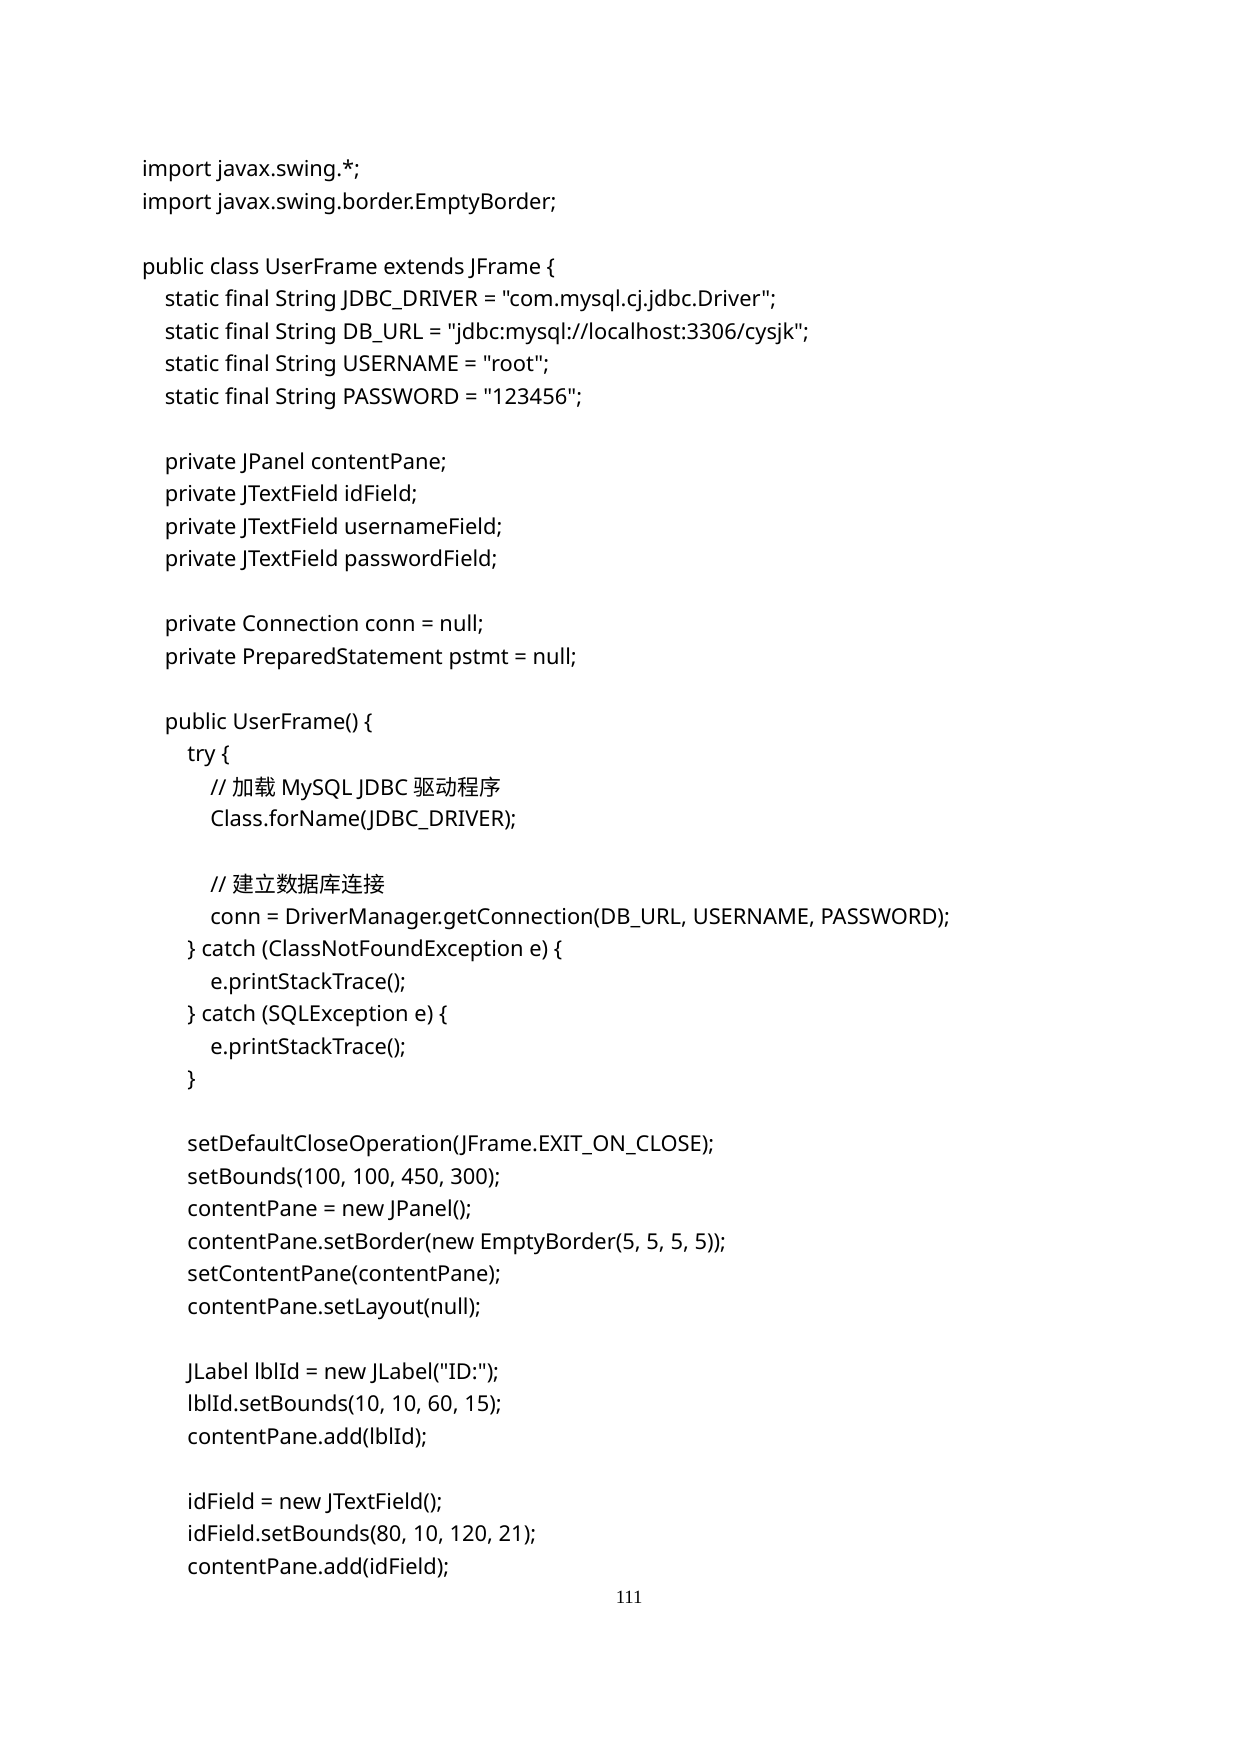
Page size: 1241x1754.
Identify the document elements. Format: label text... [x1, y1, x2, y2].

text Class.forName(JDBC_DRIVER); [142, 802, 1116, 834]
text private JPanel contentPane; [142, 444, 1116, 477]
text private JTextField idField; [142, 477, 1116, 509]
text private Connection conn = null; [142, 607, 1116, 639]
text setBounds(100, 100, 450, 300); [142, 1159, 1116, 1192]
text static final String DB_URL = "jdbc:mysql://localhost:3306/cysjk"; [142, 314, 1116, 347]
text static final String USERNAME = "root"; [142, 347, 1116, 379]
text idField.setBounds(80, 10, 120, 21); [142, 1517, 1116, 1549]
text setDefaultCloseOperation(JFrame.EXIT_ON_CLOSE); [142, 1127, 1116, 1159]
text } catch (SQLException e) { [142, 997, 1116, 1029]
text e.printStackTrace(); [142, 1029, 1116, 1062]
text private PreparedStatement pstmt = null; [142, 639, 1116, 672]
text // 加载 MySQL JDBC 驱动程序 [142, 769, 1116, 802]
text contentPane.setBorder(new EmptyBorder(5, 5, 5, 5)); [142, 1224, 1116, 1257]
text public class UserFrame extends JFrame { [142, 249, 1116, 282]
text public UserFrame() { [142, 704, 1116, 737]
text static final String PASSWORD = "123456"; [142, 379, 1116, 412]
text import javax.swing.*; [142, 152, 1116, 184]
text import javax.swing.border.EmptyBorder; [142, 184, 1116, 217]
text try { [142, 737, 1116, 769]
text static final String JDBC_DRIVER = "com.mysql.cj.jdbc.Driver"; [142, 282, 1116, 314]
text e.printStackTrace(); [142, 964, 1116, 997]
text contentPane.add(lblId); [142, 1419, 1116, 1452]
text idField = new JTextField(); [142, 1484, 1116, 1517]
text conn = DriverManager.getConnection(DB_URL, USERNAME, PASSWORD); [142, 899, 1116, 932]
text } catch (ClassNotFoundException e) { [142, 932, 1116, 964]
text JLabel lblId = new JLabel("ID:"); [142, 1354, 1116, 1387]
text lblId.setBounds(10, 10, 60, 15); [142, 1387, 1116, 1419]
text private JTextField passwordField; [142, 542, 1116, 574]
text contentPane.setLayout(null); [142, 1289, 1116, 1322]
text } [142, 1062, 1116, 1094]
text contentPane = new JPanel(); [142, 1192, 1116, 1224]
text setContentPane(contentPane); [142, 1257, 1116, 1289]
text // 建立数据库连接 [142, 867, 1116, 899]
text private JTextField usernameField; [142, 509, 1116, 542]
text contentPane.add(idField); [142, 1549, 1116, 1582]
